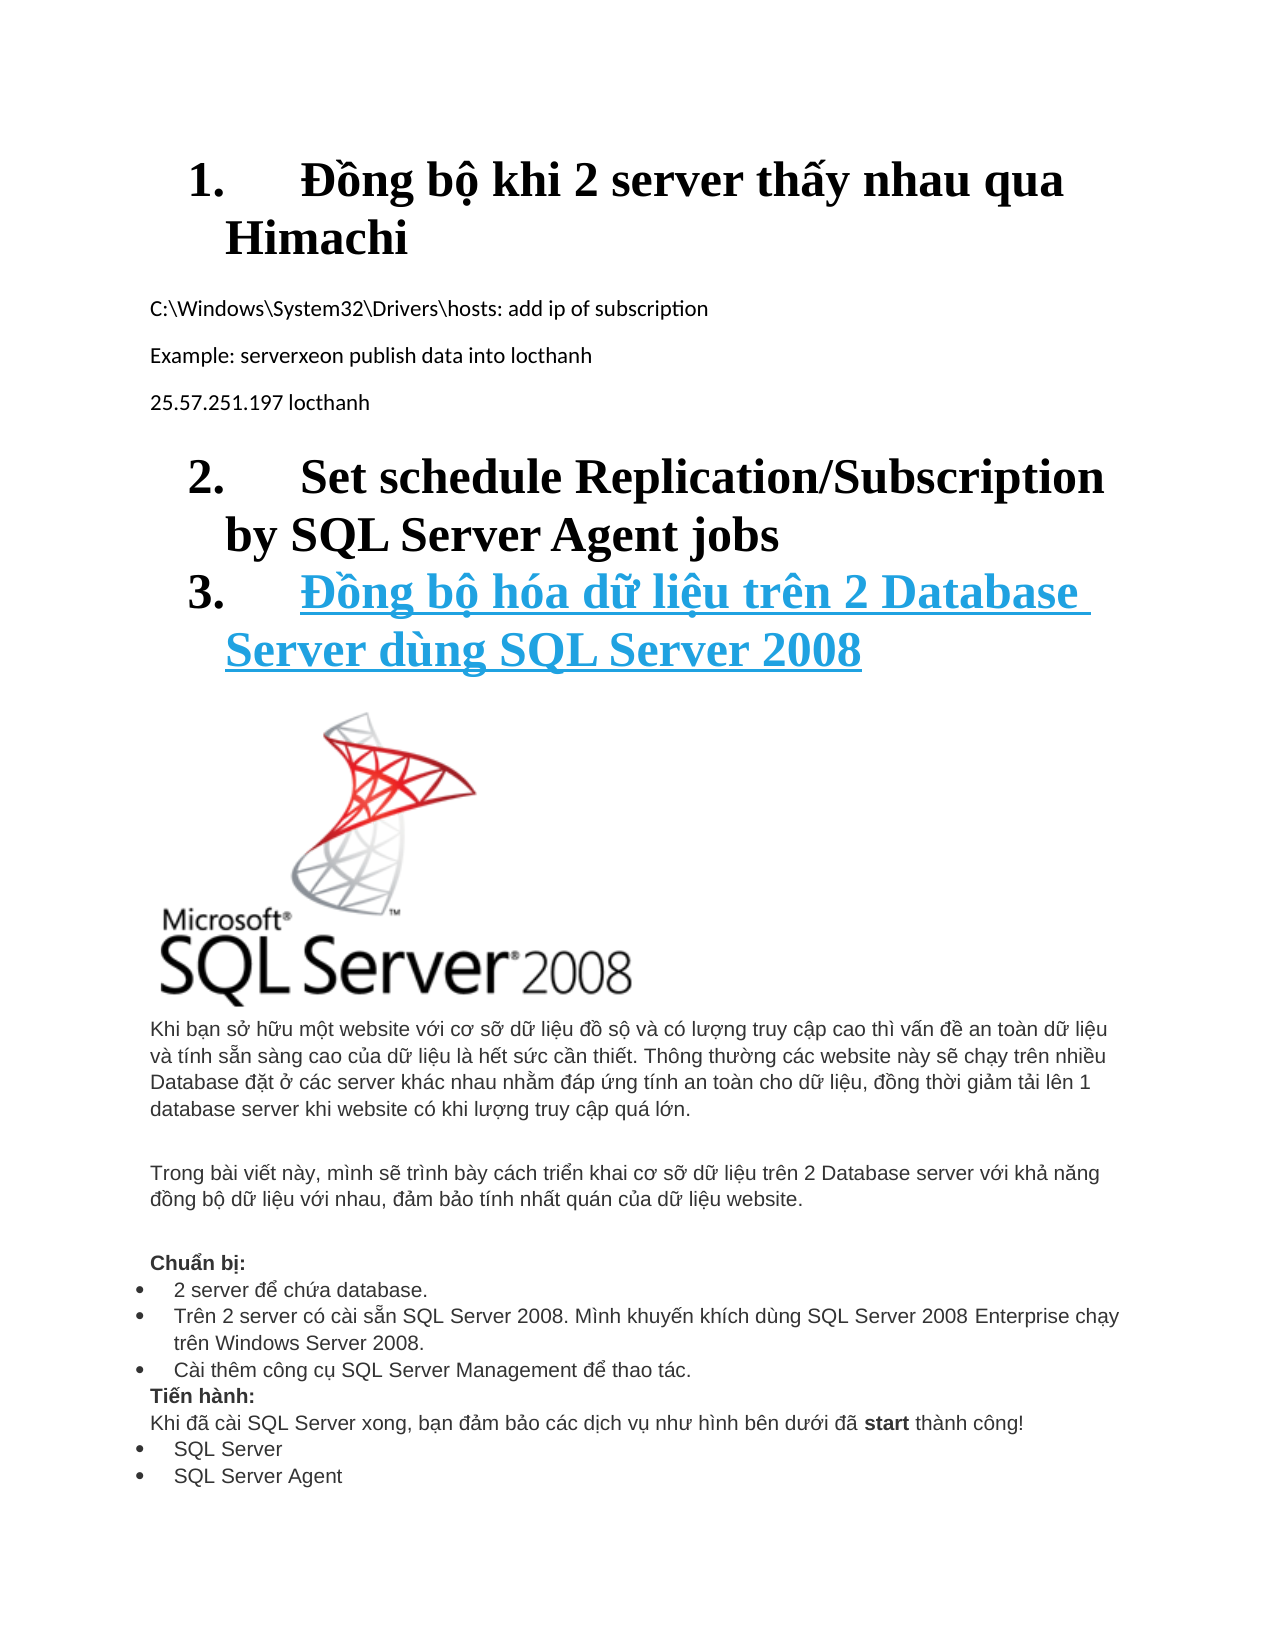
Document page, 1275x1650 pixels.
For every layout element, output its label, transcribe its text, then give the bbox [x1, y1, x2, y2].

list SQL Server [136, 1464, 1125, 1490]
list Cài thêm công cụ SQL Server Management để thao tác. [136, 1384, 1125, 1411]
text Chuẩn bị: [150, 1278, 1125, 1304]
picture [150, 735, 643, 1044]
text Trong bài viết này, mình sẽ trình bày cách triển khai cơ sỡ dữ liệu trên 2 Database server với khả năng đồng bộ dữ liệu với nhau, đảm bảo tính nhất quán của dữ liệu website. [150, 1187, 1125, 1240]
text Tiến hành: [150, 1411, 1125, 1437]
subtitle Set schedule Replication/Subscription by SQL Server Agent jobs [187, 447, 1125, 562]
text C:\Windows\System32\Drivers\hosts: add ip of subscription [150, 294, 1125, 322]
list Trên 2 server có cài sẵn SQL Server 2008. Mình khuyến khích dùng SQL Server 2008 Enterprise chạy trên Windows Server 2008. [136, 1331, 1125, 1384]
list 2 server để chứa database. [136, 1304, 1125, 1331]
subtitle Ðồng bộ khi 2 server thấy nhau qua Himachi [187, 150, 1125, 265]
text Example: serverxeon publish data into locthanh [150, 341, 1125, 369]
text 25.57.251.197 locthanh [150, 388, 1125, 416]
text Khi đã cài SQL Server xong, bạn đảm bảo các dịch vụ như hình bên dưới đã start thành công! [150, 1437, 1125, 1464]
text Khi bạn sở hữu một website với cơ sỡ dữ liệu đồ sộ và có lượng truy cập cao thì vấn đề an toàn dữ liệu và tính sẵn sàng cao của dữ liệu là hết sức cần thiết. Thông thường các website này sẽ chạy trên nhiều Database đặt ở các server khác nhau nhằm đáp ứng tính an toàn cho dữ liệu, đồng thời giảm tải lên 1 database server khi website có khi lượng truy cập quá lớn. [150, 1043, 1125, 1150]
subtitle Đồng bộ hóa dữ liệu trên 2 Database Server dùng SQL Server 2008 [187, 591, 1125, 706]
